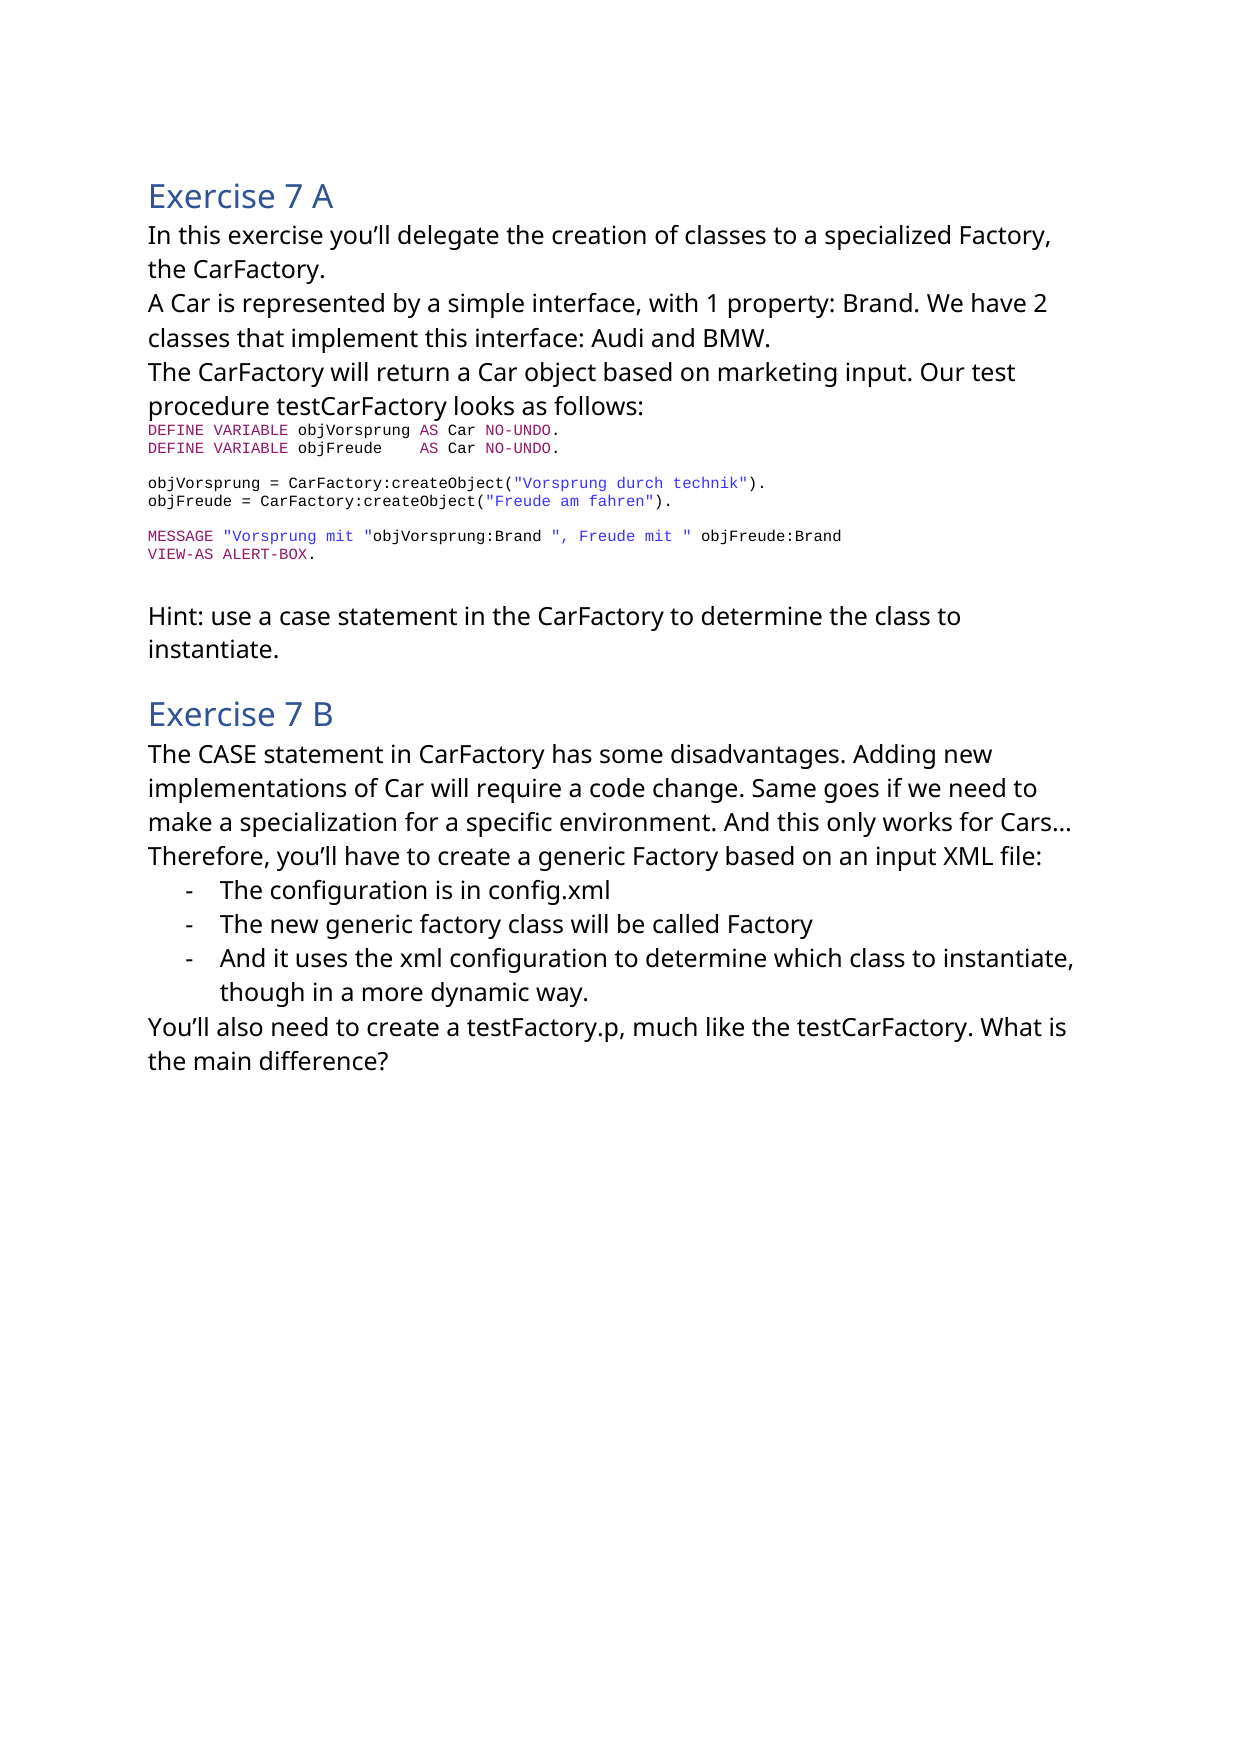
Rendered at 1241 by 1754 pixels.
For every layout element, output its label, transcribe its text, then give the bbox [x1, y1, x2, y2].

list The new generic factory class will be called Factory [185, 907, 1093, 941]
text A Car is represented by a simple interface, with 1 property: Brand. We have 2 classes that implement this interface: Audi and BMW. [148, 286, 1093, 354]
subtitle Exercise 7 B [148, 691, 1093, 737]
text DEFINE VARIABLE objFreude AS Car NO-UNDO. [148, 440, 1093, 458]
text The CASE statement in CarFactory has some disadvantages. Adding new implementations of Car will require a code change. Same goes if we need to make a specialization for a specific environment. And this only works for Cars… [148, 737, 1093, 839]
text DEFINE VARIABLE objVorsprung AS Car NO-UNDO. [148, 422, 1093, 440]
text VIEW-AS ALERT-BOX. [148, 546, 1093, 564]
text In this exercise you’ll delegate the creation of classes to a specialized Factory, the CarFactory. [148, 218, 1093, 286]
text Hint: use a case statement in the CarFactory to determine the class to instantiate. [148, 598, 1093, 666]
text The CarFactory will return a Car object based on marketing input. Our test procedure testCarFactory looks as follows: [148, 354, 1093, 422]
text objVorsprung = CarFactory:createObject("Vorsprung durch technik"). [148, 476, 1093, 493]
list The configuration is in config.xml [185, 873, 1093, 907]
text objFreude = CarFactory:createObject("Freude am fahren"). [148, 493, 1093, 511]
text MESSAGE "Vorsprung mit "objVorsprung:Brand ", Freude mit " objFreude:Brand [148, 529, 1093, 546]
subtitle Exercise 7 A [148, 173, 1093, 218]
list And it uses the xml configuration to determine which class to instantiate, though in a more dynamic way. [185, 941, 1093, 1009]
text Therefore, you’ll have to create a generic Factory based on an input XML file: [148, 839, 1093, 873]
text You’ll also need to create a testFactory.p, much like the testCarFactory. What is the main difference? [148, 1009, 1093, 1077]
